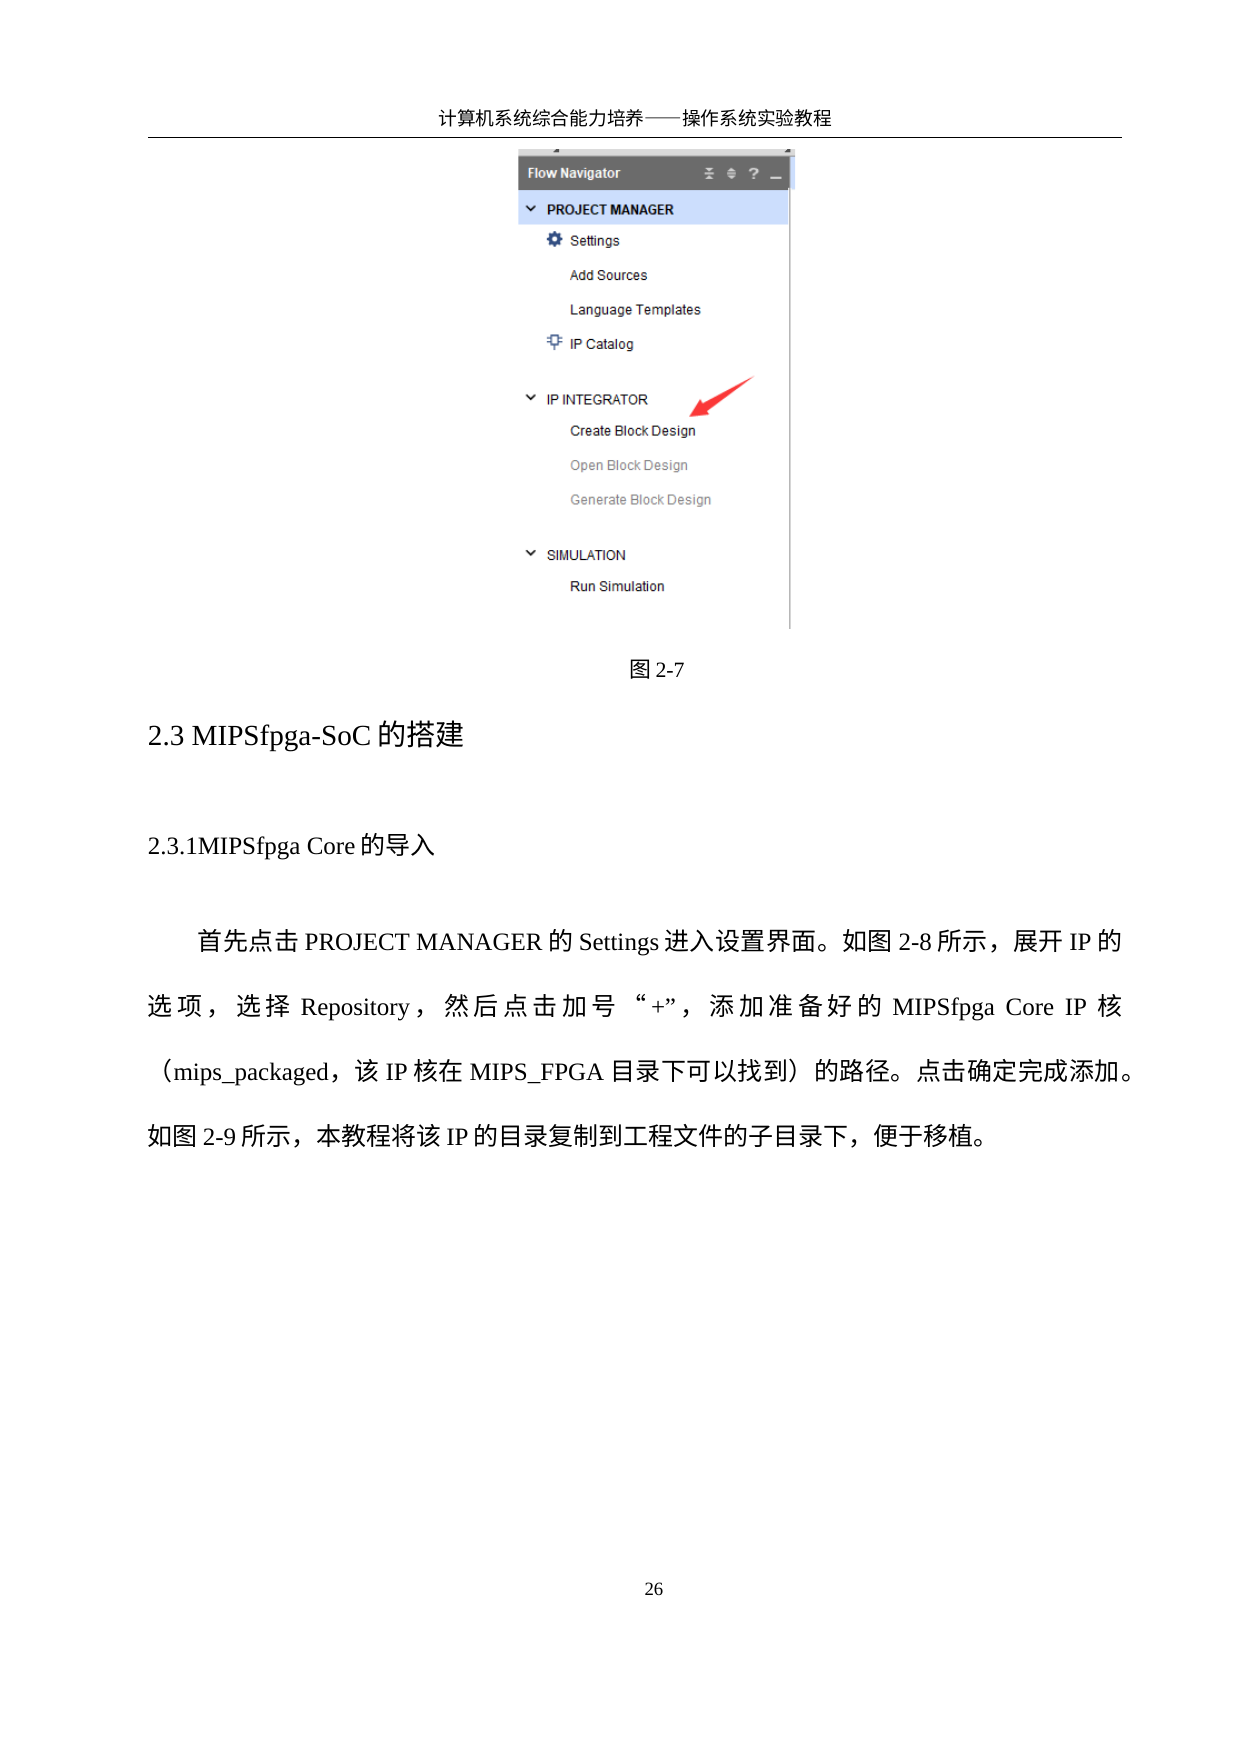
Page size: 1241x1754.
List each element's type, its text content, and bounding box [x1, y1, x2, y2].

subtitle 2.3.1MIPSfpga Core的导入 [148, 811, 1122, 876]
subtitle 2.3 MIPSfpga-SoC的搭建 [148, 700, 1122, 765]
picture [518, 149, 796, 629]
text 图2-7 [148, 652, 1122, 684]
text 首先点击PROJECT MANAGER的Settings进入设置界面。如图2-8所示，展开IP的选项，选择Repository，然后点击加号“+”，添加准备好的MIPSfpga Core IP核（mips_packaged，该IP核在MIPS_FPGA目录下可以找到）的路径。点击确定完成添加。如图2-9所示，本教程将该IP的目录复制到工程文件的子目录下，便于移植。 [148, 907, 1122, 1167]
